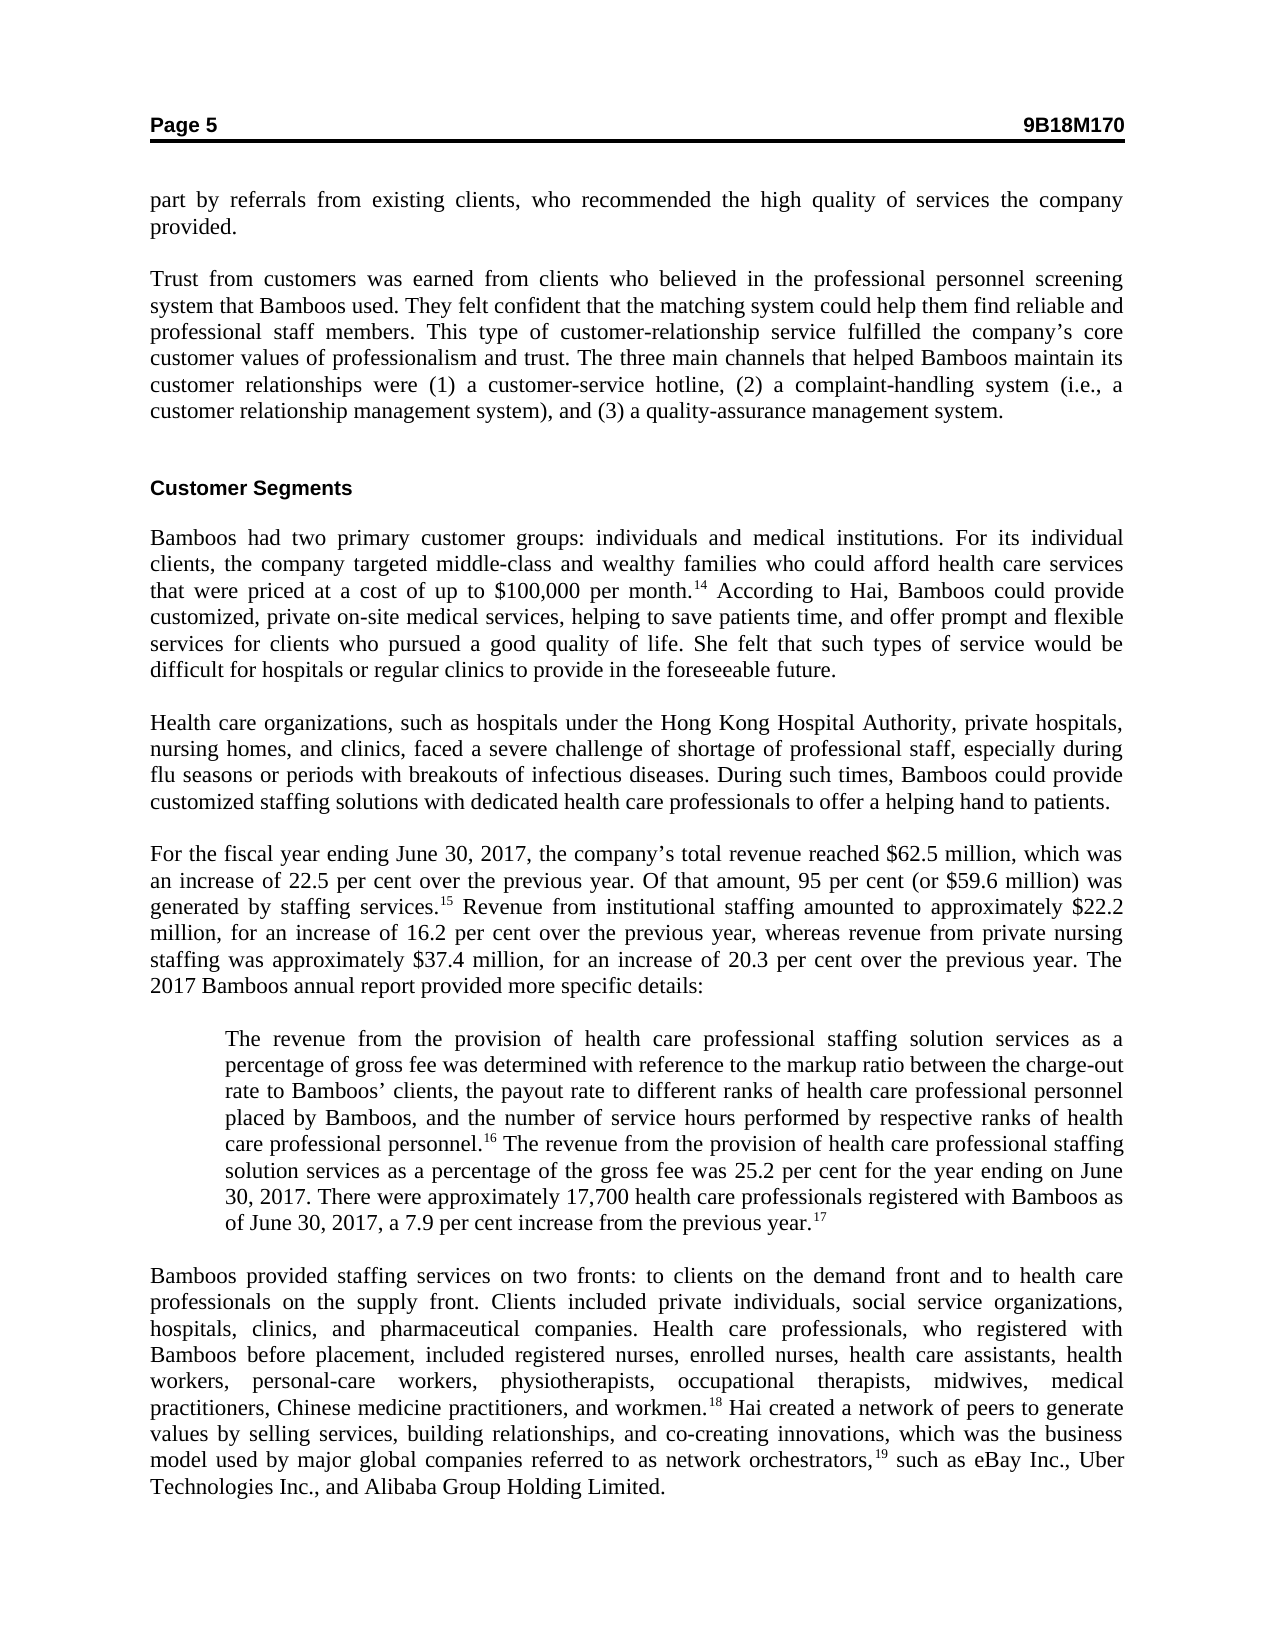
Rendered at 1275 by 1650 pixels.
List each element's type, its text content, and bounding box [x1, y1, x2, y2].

text Bamboos had two primary customer groups: individuals and medical institutions. For its individual clients, the company targeted middle-class and wealthy families who could afford health care services that were priced at a cost of up to $100,000 per month. According to Hai, Bamboos could provide customized, private on-site medical services, helping to save patients time, and offer prompt and flexible services for clients who pursued a good quality of life. She felt that such types of service would be difficult for hospitals or regular clinics to provide in the foreseeable future. [150, 524, 1125, 682]
text The revenue from the provision of health care professional staffing solution services as a percentage of gross fee was determined with reference to the markup ratio between the charge-out rate to Bamboos’ clients, the payout rate to different ranks of health care professional personnel placed by Bamboos, and the number of service hours performed by respective ranks of health care professional personnel. The revenue from the provision of health care professional staffing solution services as a percentage of the gross fee was 25.2 per cent for the year ending on June 30, 2017. There were approximately 17,700 health care professionals registered with Bamboos as of June 30, 2017, a 7.9 per cent increase from the previous year. [225, 1025, 1125, 1236]
text For the fiscal year ending June 30, 2017, the company’s total revenue reached $62.5 million, which was an increase of 22.5 per cent over the previous year. Of that amount, 95 per cent (or $59.6 million) was generated by staffing services. Revenue from institutional staffing amounted to approximately $22.2 million, for an increase of 16.2 per cent over the previous year, whereas revenue from private nursing staffing was approximately $37.4 million, for an increase of 20.3 per cent over the previous year. The 2017 Bamboos annual report provided more specific details: [150, 840, 1125, 998]
text Health care organizations, such as hospitals under the Hong Kong Hospital Authority, private hospitals, nursing homes, and clinics, faced a severe challenge of shortage of professional staff, especially during flu seasons or periods with breakouts of infectious diseases. During such times, Bamboos could provide customized staffing solutions with dedicated health care professionals to offer a helping hand to patients. [150, 709, 1125, 814]
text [150, 186, 1125, 239]
text Customer Segments [150, 476, 1125, 500]
text Trust from customers was earned from clients who believed in the professional personnel screening system that Bamboos used. They felt confident that the matching system could help them find reliable and professional staff members. This type of customer-relationship service fulfilled the company’s core customer values of professionalism and trust. The three main channels that helped Bamboos maintain its customer relationships were (1) a customer-service hotline, (2) a complaint-handling system (i.e., a customer relationship management system), and (3) a quality-assurance management system. [150, 265, 1125, 423]
text Bamboos provided staffing services on two fronts: to clients on the demand front and to health care professionals on the supply front. Clients included private individuals, social service organizations, hospitals, clinics, and pharmaceutical companies. Health care professionals, who registered with Bamboos before placement, included registered nurses, enrolled nurses, health care assistants, health workers, personal-care workers, physiotherapists, occupational therapists, midwives, medical practitioners, Chinese medicine practitioners, and workmen. Hai created a network of peers to generate values by selling services, building relationships, and co-creating innovations, which was the business model used by major global companies referred to as network orchestrators, such as eBay Inc., Uber Technologies Inc., and Alibaba Group Holding Limited. [150, 1262, 1125, 1499]
